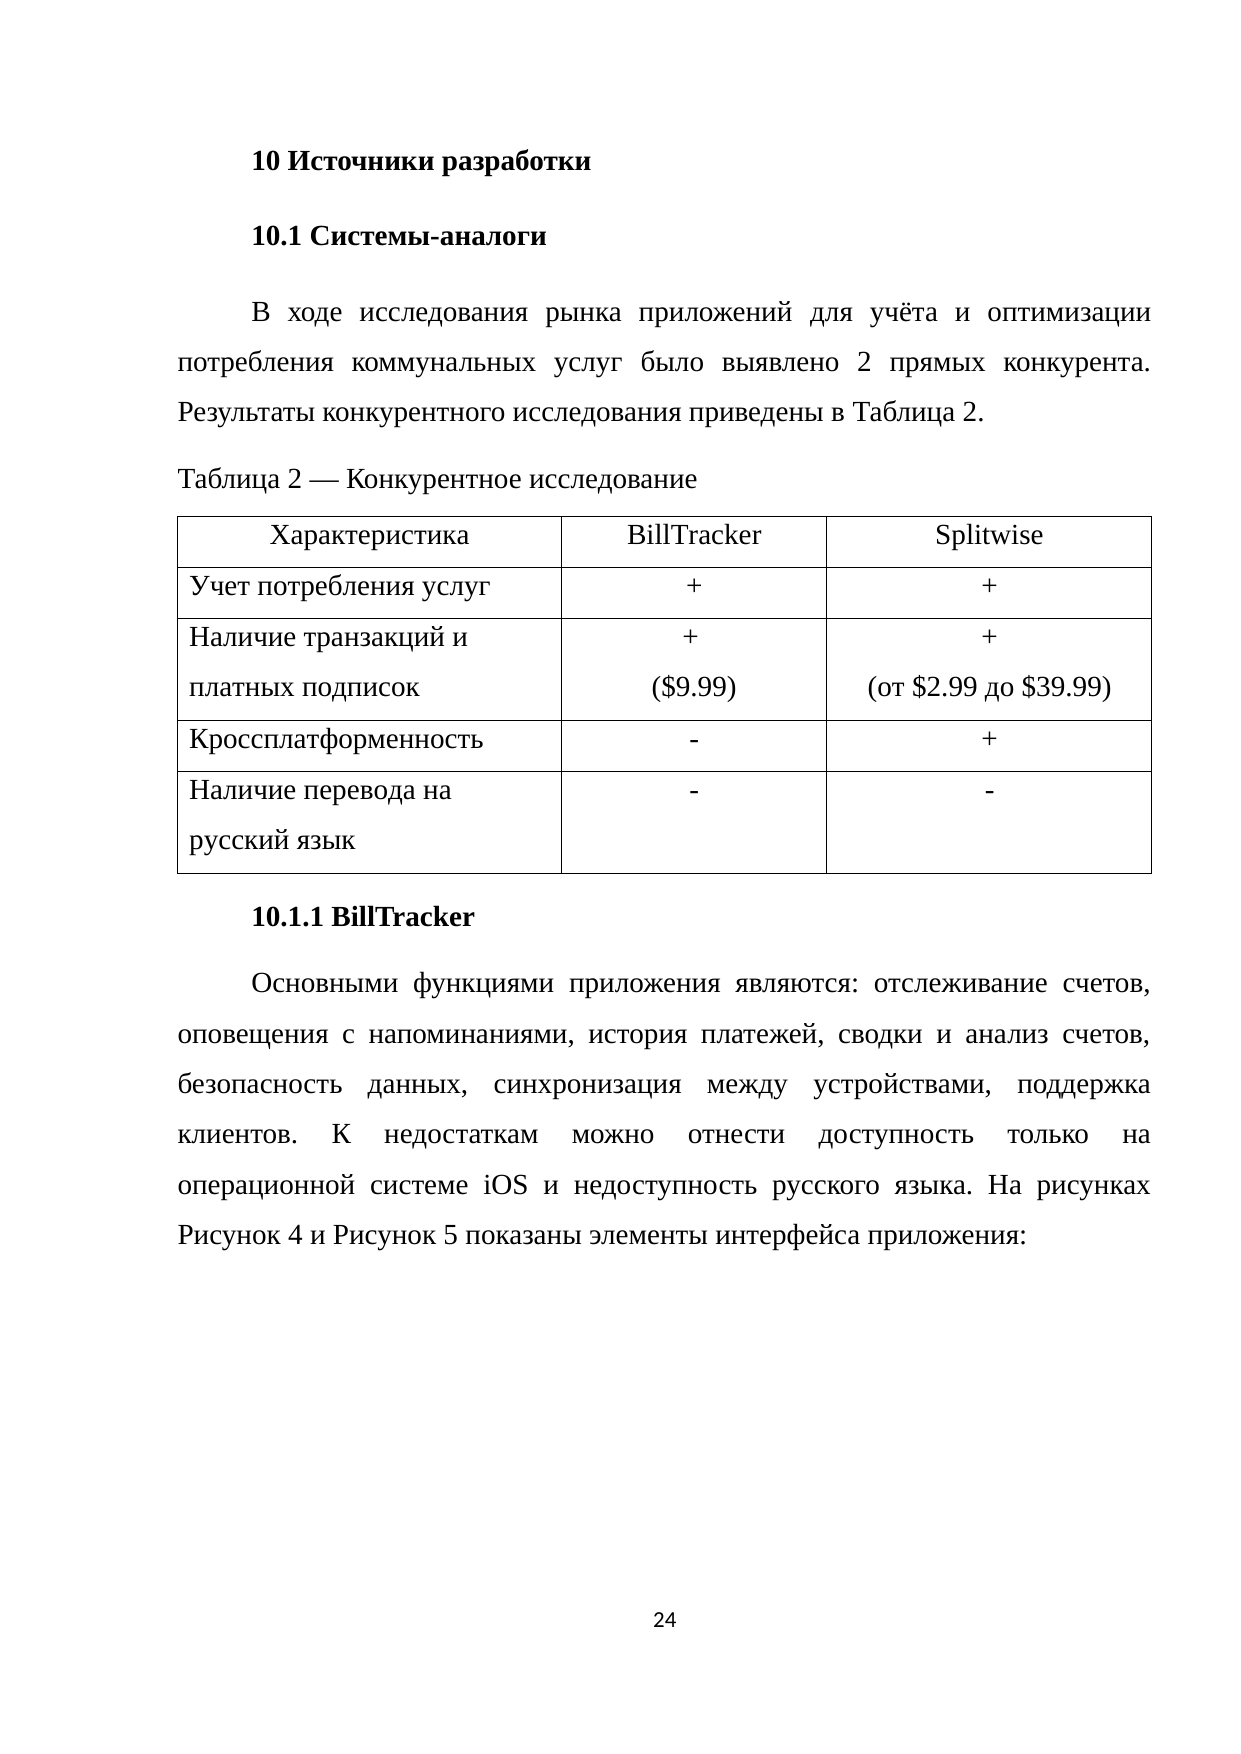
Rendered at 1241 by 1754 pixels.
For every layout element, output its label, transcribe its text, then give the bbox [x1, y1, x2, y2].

text BillTracker [251, 899, 1152, 932]
table_cell - [827, 772, 1151, 873]
table_cell Наличие перевода на русский язык [178, 772, 561, 873]
table_cell + (от $2.99 до $39.99) [827, 619, 1151, 720]
table_cell - [562, 772, 826, 873]
table_header Характеристика [178, 517, 561, 567]
text В ходе исследования рынка приложений для учёта и оптимизации потребления коммунальных услуг было выявлено 2 прямых конкурента. Результаты конкурентного исследования приведены в таблице 2. [177, 294, 1152, 428]
table_cell + [827, 568, 1151, 618]
table_cell Наличие транзакций и платных подписок [178, 619, 561, 720]
text Системы-аналоги [251, 218, 1152, 252]
table_cell - [562, 721, 826, 771]
table_header Splitwise [827, 517, 1151, 567]
table_cell Учет потребления услуг [178, 568, 561, 618]
table_cell Кроссплатформенность [178, 721, 561, 771]
table_cell + [562, 568, 826, 618]
table_cell + ($9.99) [562, 619, 826, 720]
table_cell + [827, 721, 1151, 771]
text Основными функциями приложения являются: отслеживание счетов, оповещения с напоминаниями, история платежей, сводки и анализ счетов, безопасность данных, синхронизация между устройствами, поддержка клиентов. К недостаткам можно отнести доступность только на операционной системе iOS и недоступность русского языка. На рисунках 4 и 5 показаны элементы интерфейса приложения: [177, 966, 1152, 1251]
table_header BillTracker [562, 517, 826, 567]
text Источники разработки [251, 143, 1152, 177]
